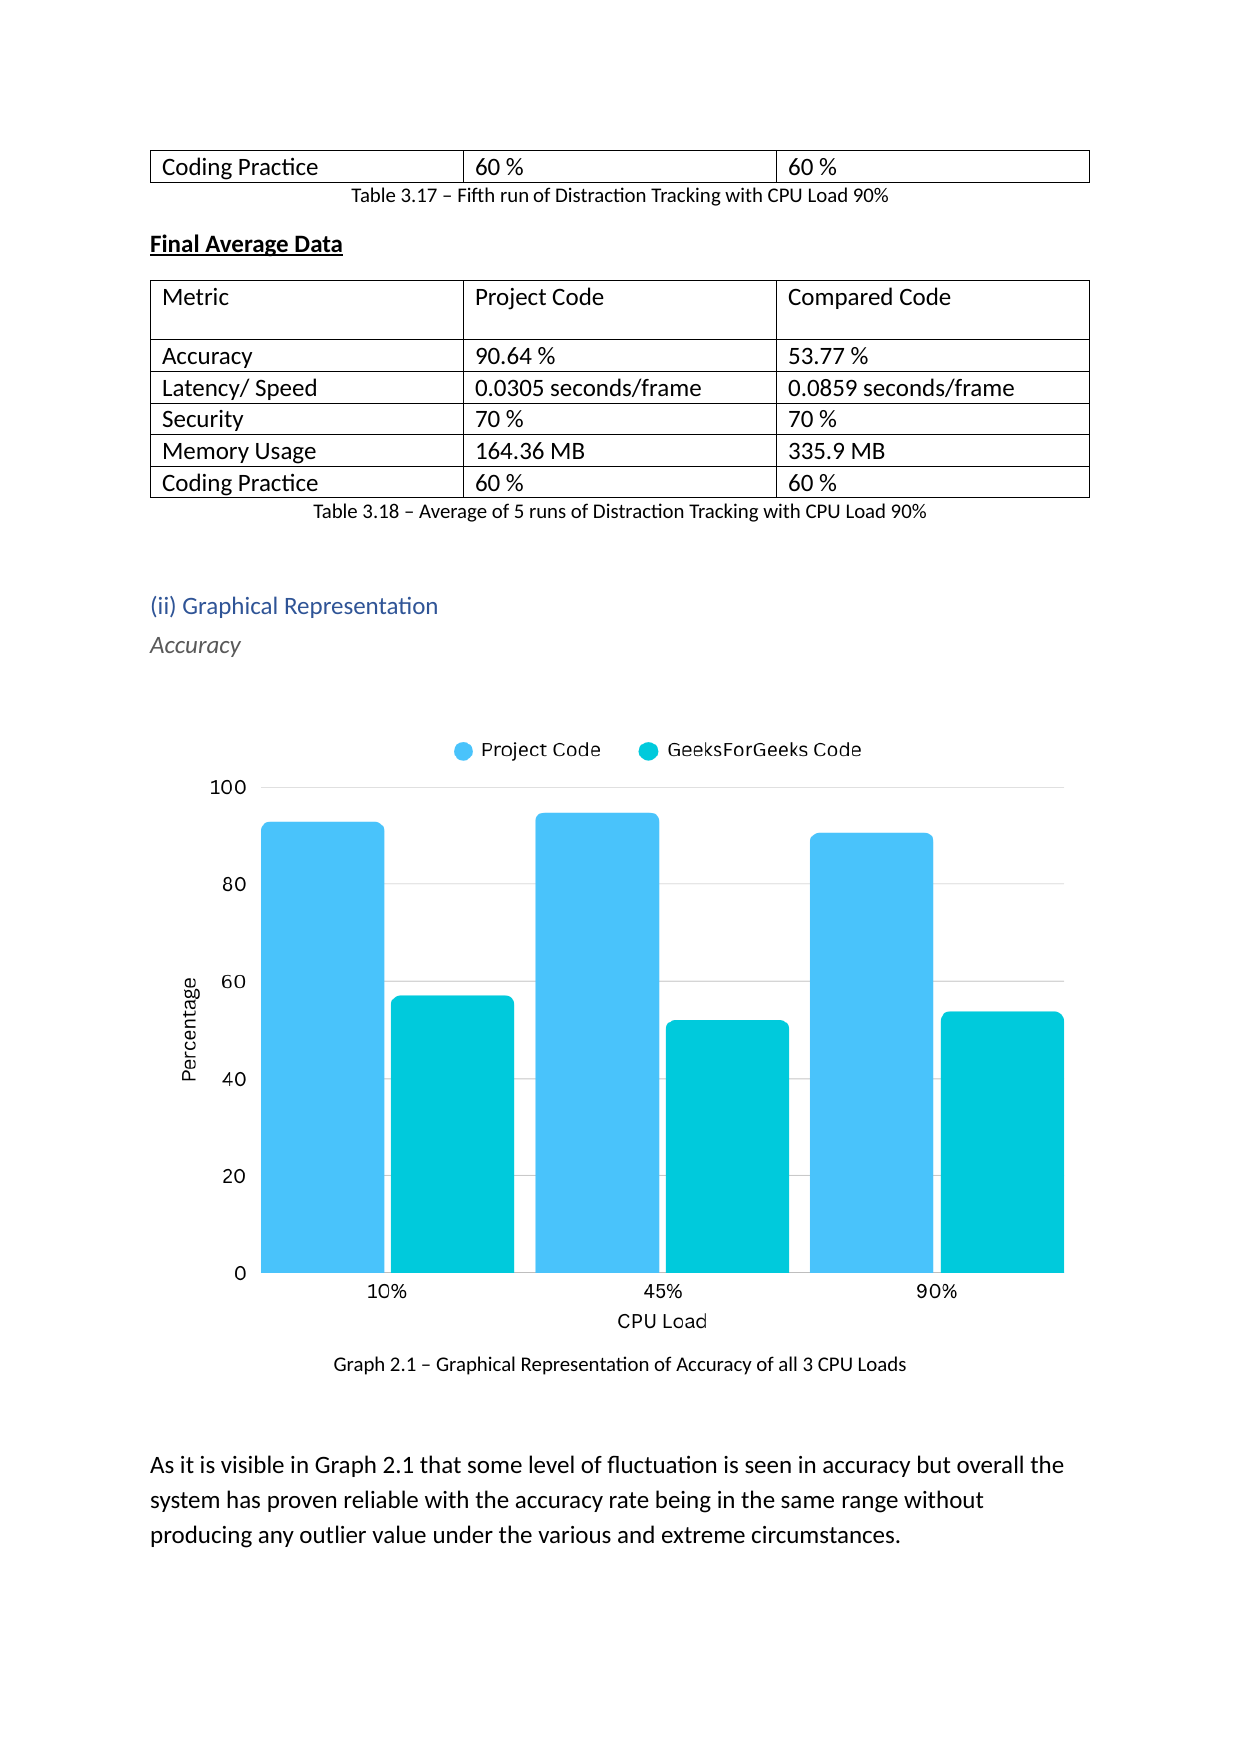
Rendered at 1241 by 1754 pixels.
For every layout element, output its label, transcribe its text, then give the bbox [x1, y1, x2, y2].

picture [150, 664, 1091, 1331]
table_cell 0.0859 seconds/frame [777, 372, 1089, 402]
table_cell Security [151, 404, 463, 434]
table_cell 60 % [777, 151, 1089, 182]
table_cell 70 % [777, 404, 1089, 434]
table_header Project Code [464, 281, 776, 339]
table_cell 70 % [464, 404, 776, 434]
table_cell 53.77 % [777, 340, 1089, 371]
text Graph 2.1 – Graphical Representation of Accuracy of all 3 CPU Loads [150, 1351, 1090, 1377]
table_cell Latency/ Speed [151, 372, 463, 402]
table_cell 60 % [464, 467, 776, 497]
table_cell Coding Practice [151, 467, 463, 497]
table_cell Memory Usage [151, 435, 463, 466]
table_cell 0.0305 seconds/frame [464, 372, 776, 402]
text Table 3.18 – Average of 5 runs of Distraction Tracking with CPU Load 90% [150, 498, 1090, 524]
table_cell 90.64 % [464, 340, 776, 371]
table_cell 164.36 MB [464, 435, 776, 466]
table_cell Coding Practice [151, 151, 463, 182]
subtitle (ii) Graphical Representation [150, 590, 1090, 620]
table_cell 60 % [464, 151, 776, 182]
table_header Metric [151, 281, 463, 339]
table_cell Accuracy [151, 340, 463, 371]
text Table 3.17 – Fifth run of Distraction Tracking with CPU Load 90% [150, 183, 1090, 208]
text Final Average Data [150, 228, 1090, 259]
table_cell 335.9 MB [777, 435, 1089, 466]
subtitle Accuracy [150, 629, 1090, 659]
table_header Compared Code [777, 281, 1089, 339]
table_cell 60 % [777, 467, 1089, 497]
text As it is visible in Graph 2.1 that some level of fluctuation is seen in accuracy but overall the system has proven reliable with the accuracy rate being in the same range without producing any outlier value under the various and extreme circumstances. [150, 1449, 1090, 1549]
